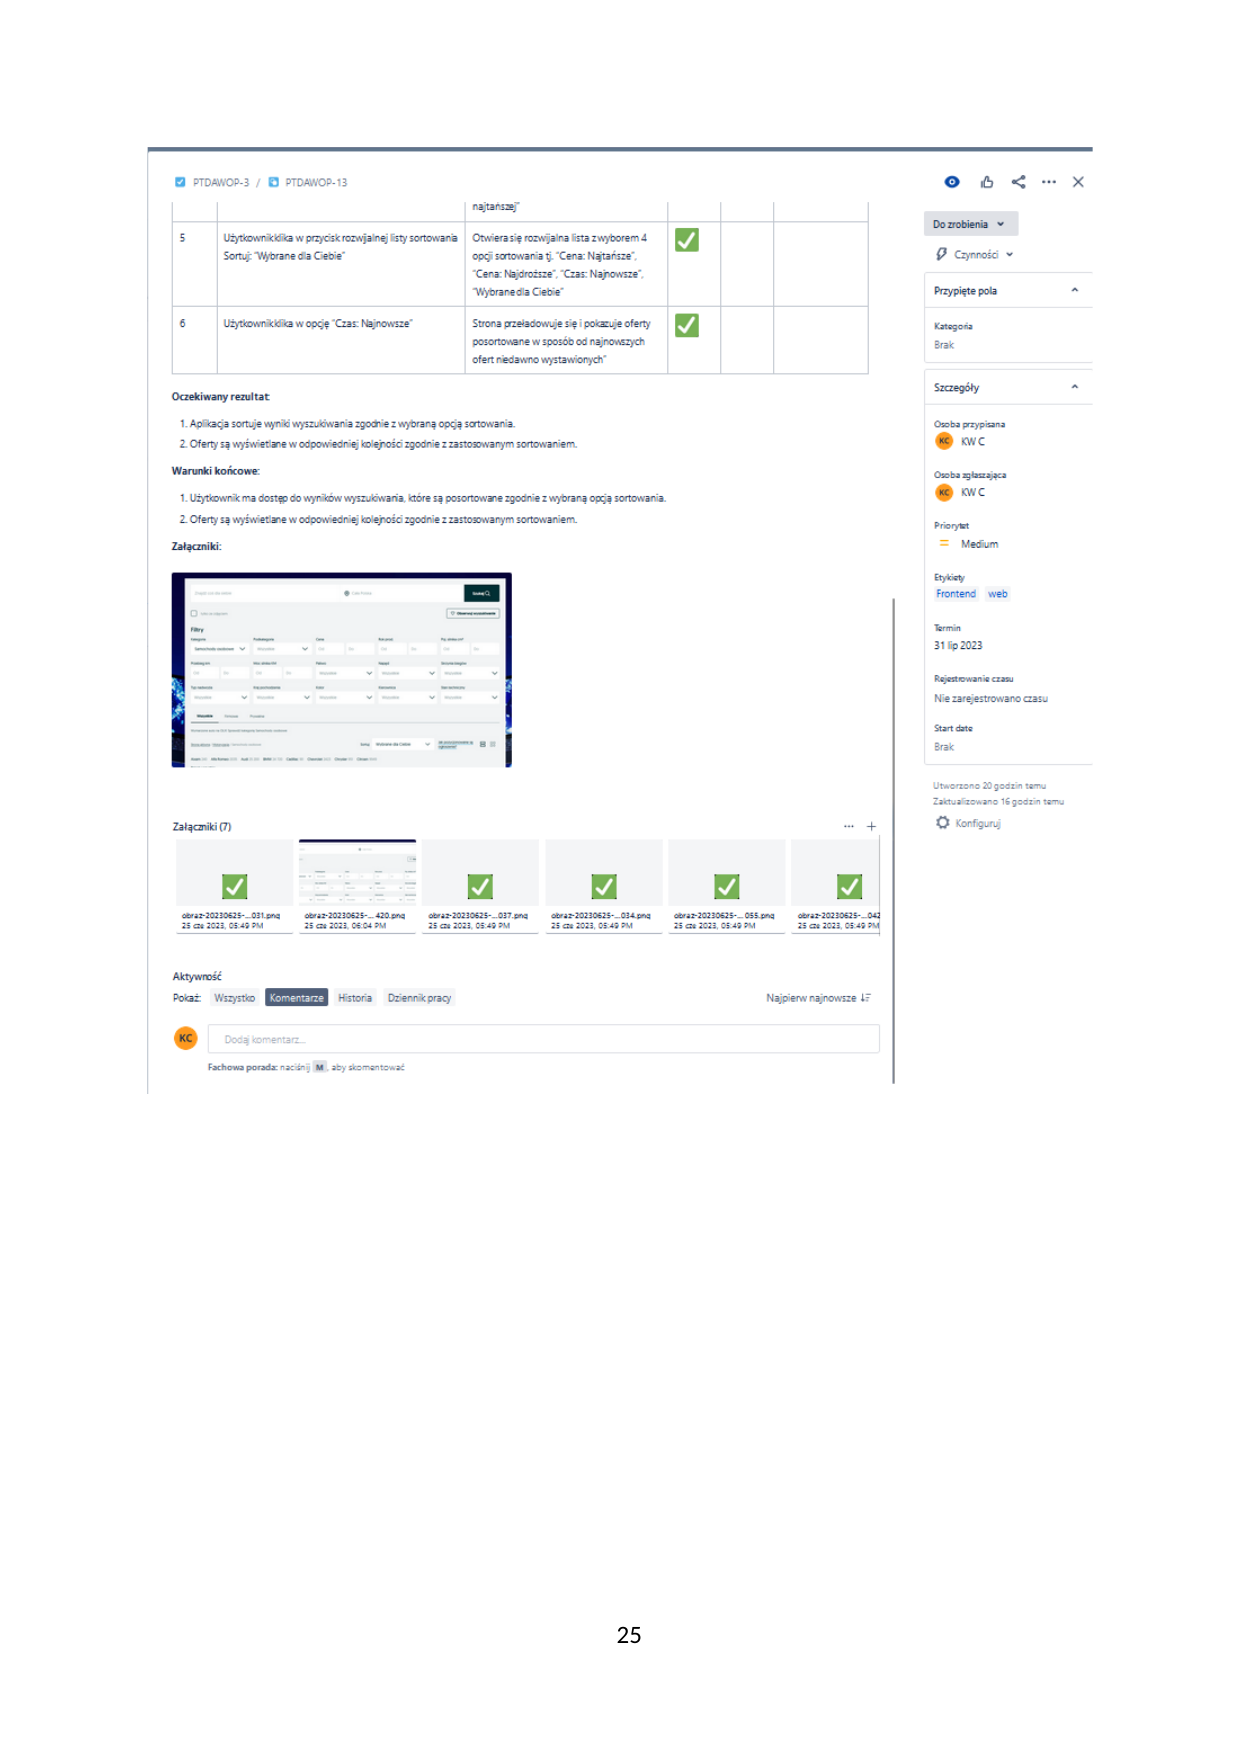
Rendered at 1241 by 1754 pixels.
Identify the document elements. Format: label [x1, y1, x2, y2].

picture [147, 147, 1093, 1094]
